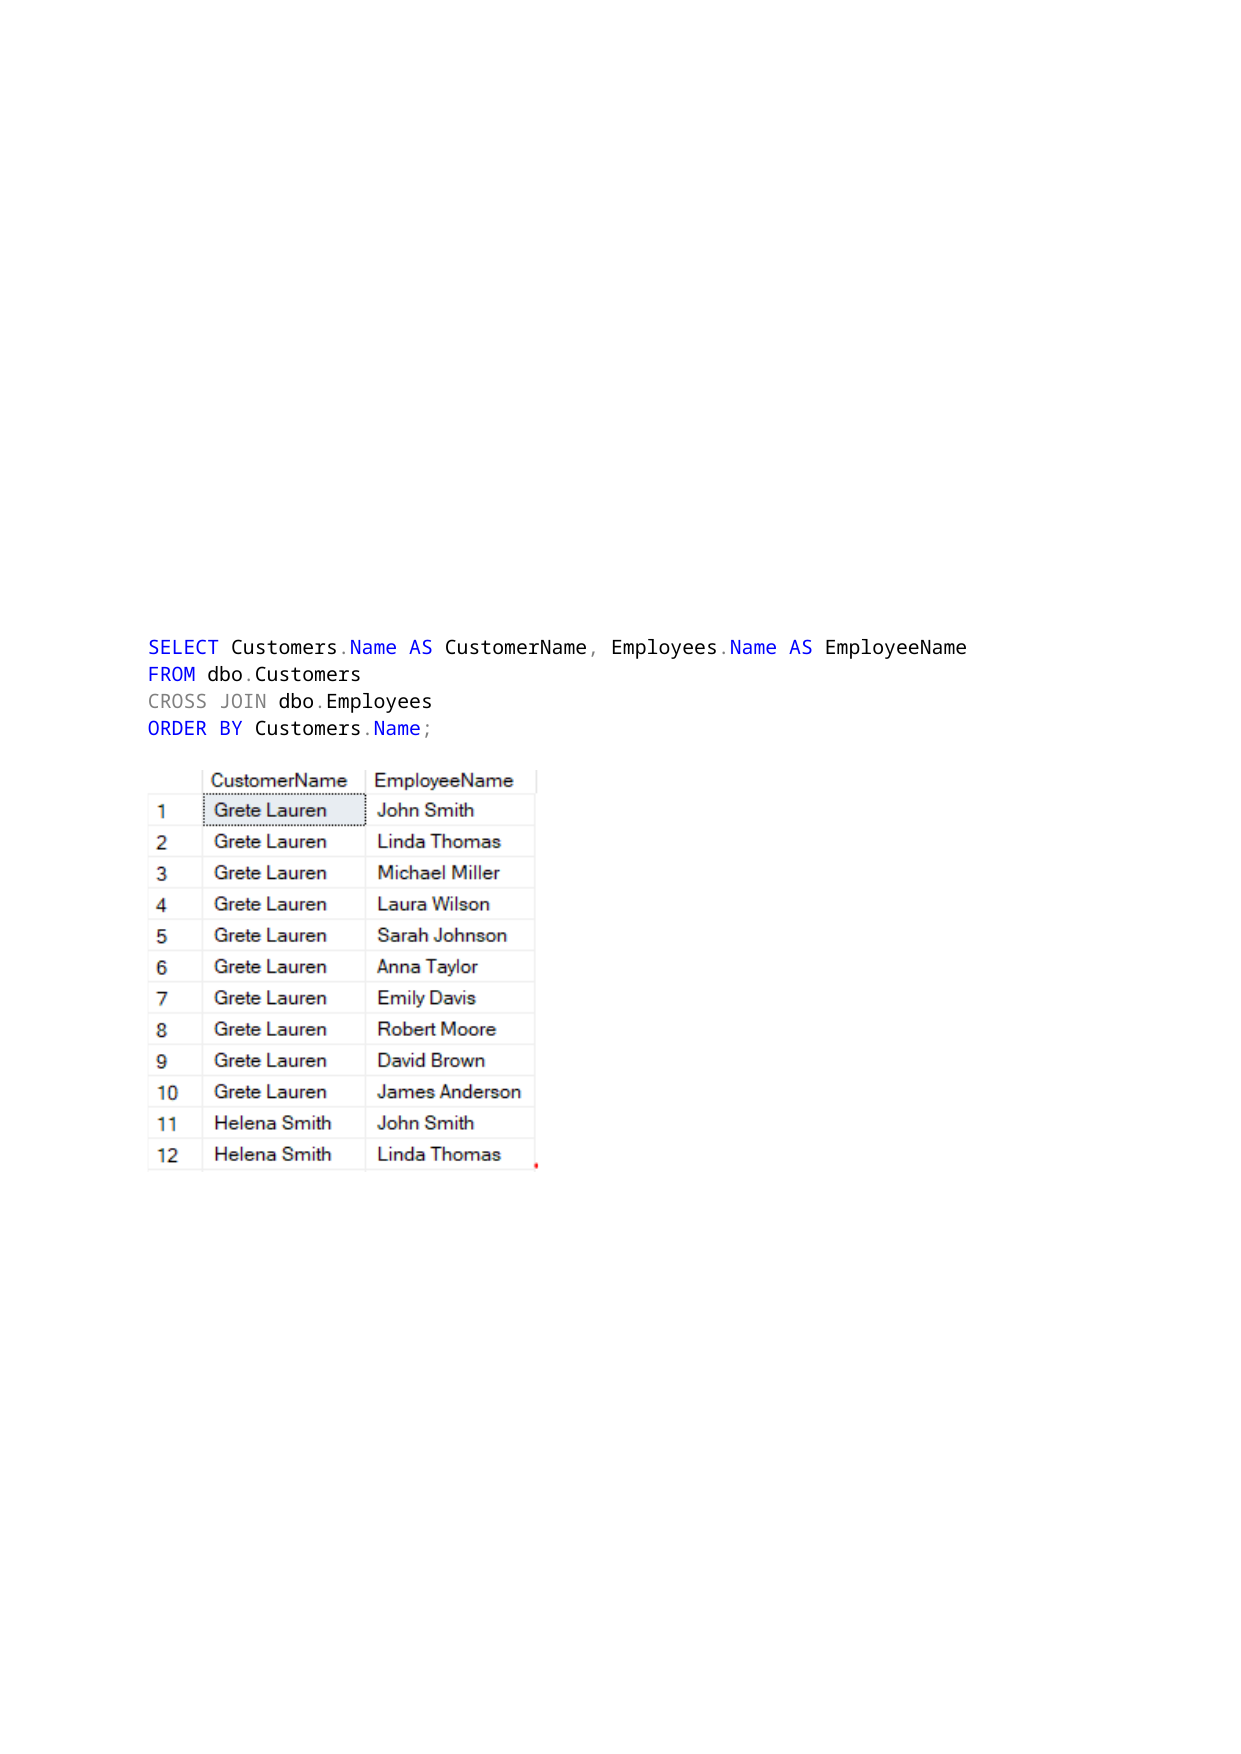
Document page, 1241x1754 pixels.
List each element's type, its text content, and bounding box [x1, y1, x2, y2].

text CROSS JOIN dbo.Employees [148, 687, 1093, 714]
text SELECT Customers.Name AS CustomerName, Employees.Name AS EmployeeName [148, 633, 1093, 660]
text ORDER BY Customers.Name; [148, 714, 1093, 741]
text FROM dbo.Customers [148, 660, 1093, 687]
picture [147, 770, 539, 1172]
